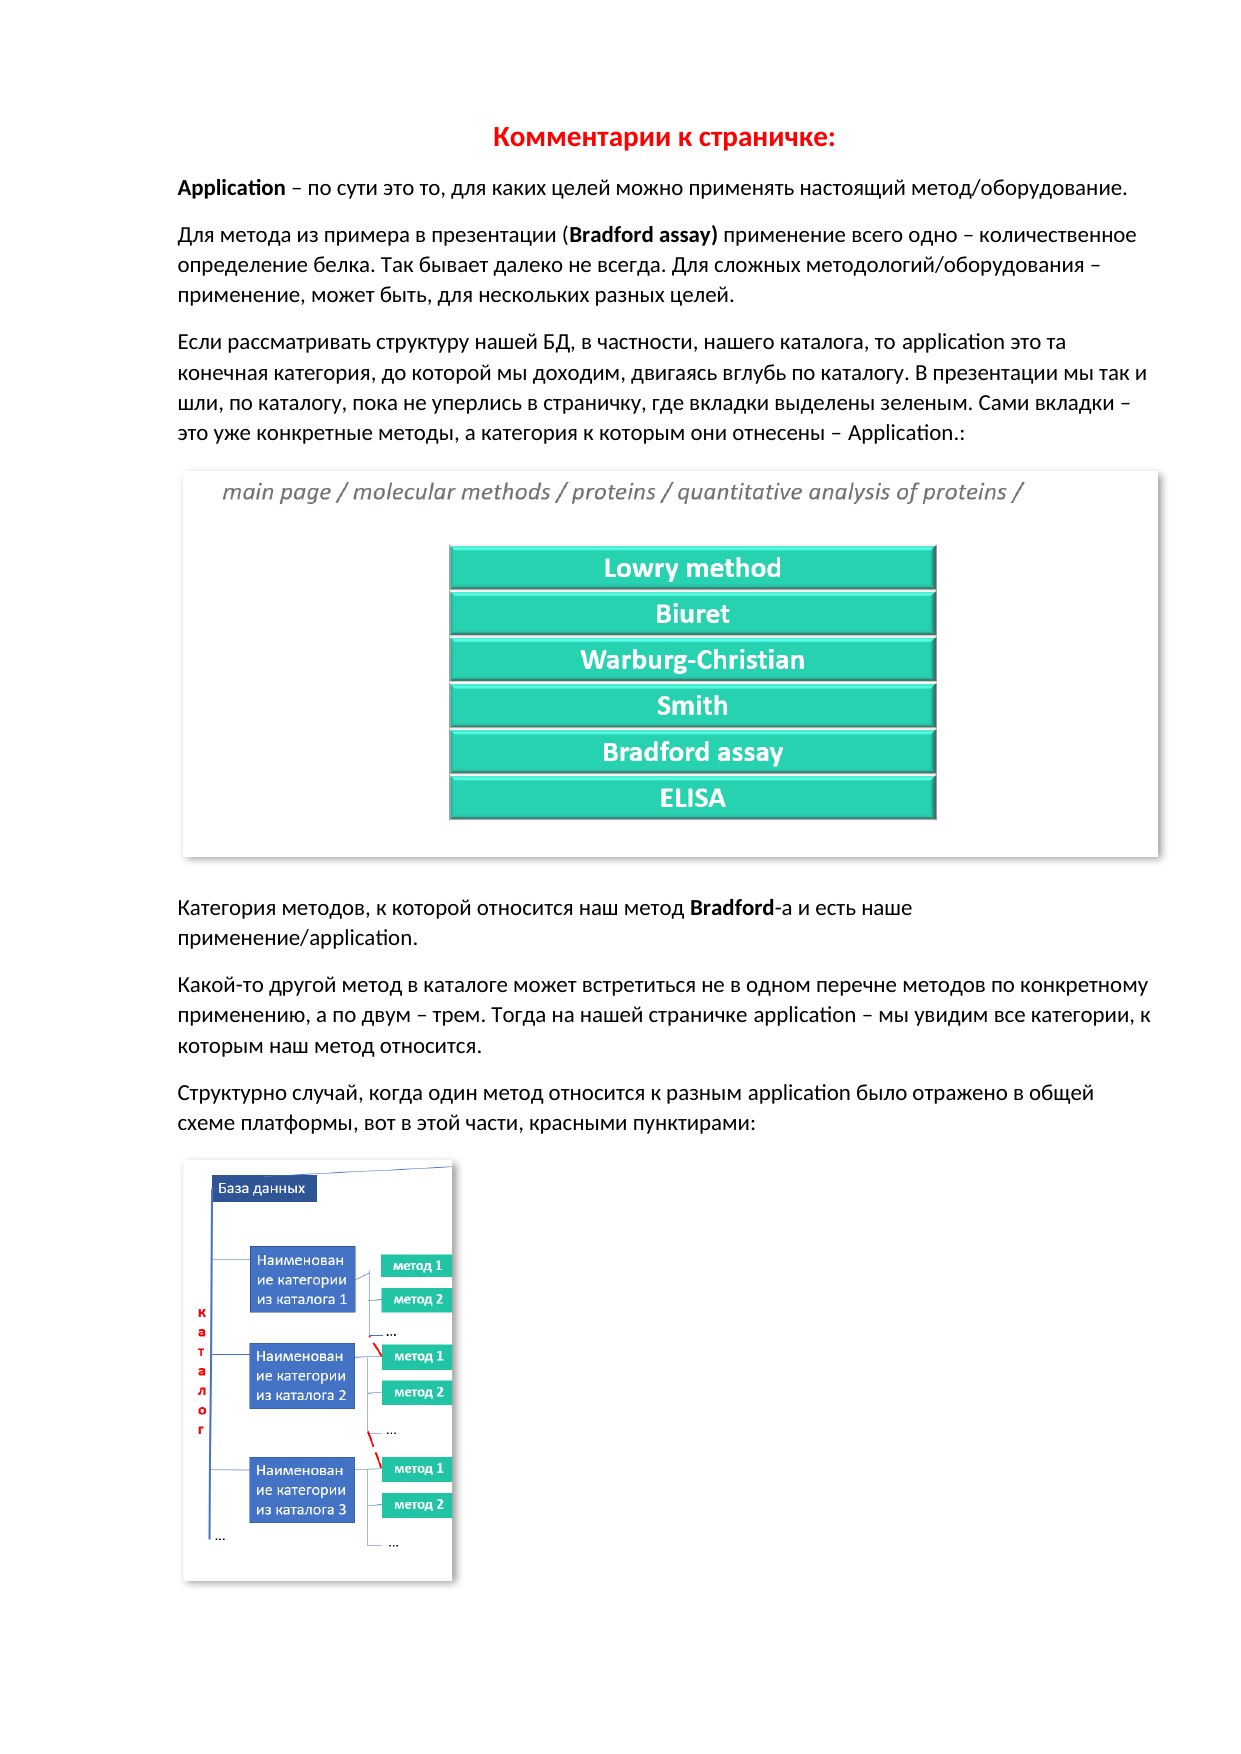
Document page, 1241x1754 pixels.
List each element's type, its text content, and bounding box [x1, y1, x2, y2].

text Если рассматривать структуру нашей БД, в частности, нашего каталога, то application это та конечная категория, до которой мы доходим, двигаясь вглубь по каталогу. В презентации мы так и шли, по каталогу, пока не уперлись в страничку, где вкладки выделены зеленым. Сами вкладки – это уже конкретные методы, а категория к которым они отнесены – Application.: [177, 327, 1152, 446]
text Application – по сути это то, для каких целей можно применять настоящий метод/оборудование. [177, 173, 1152, 201]
text Какой-то другой метод в каталоге может встретиться не в одном перечне методов по конкретному применению, а по двум – трем. Тогда на нашей страничке application – мы увидим все категории, к которым наш метод относится. [177, 970, 1152, 1059]
picture [183, 471, 1158, 857]
text Комментарии к страничке: [177, 118, 1152, 154]
text Для метода из примера в презентации (Bradford assay) применение всего одно – количественное определение белка. Так бывает далеко не всегда. Для сложных методологий/оборудования – применение, может быть, для нескольких разных целей. [177, 220, 1152, 308]
text Категория методов, к которой относится наш метод Bradford-а и есть наше применение/application. [177, 893, 1152, 951]
picture [183, 1160, 453, 1581]
text Структурно случай, когда один метод относится к разным application было отражено в общей схеме платформы, вот в этой части, красными пунктирами: [177, 1078, 1152, 1136]
